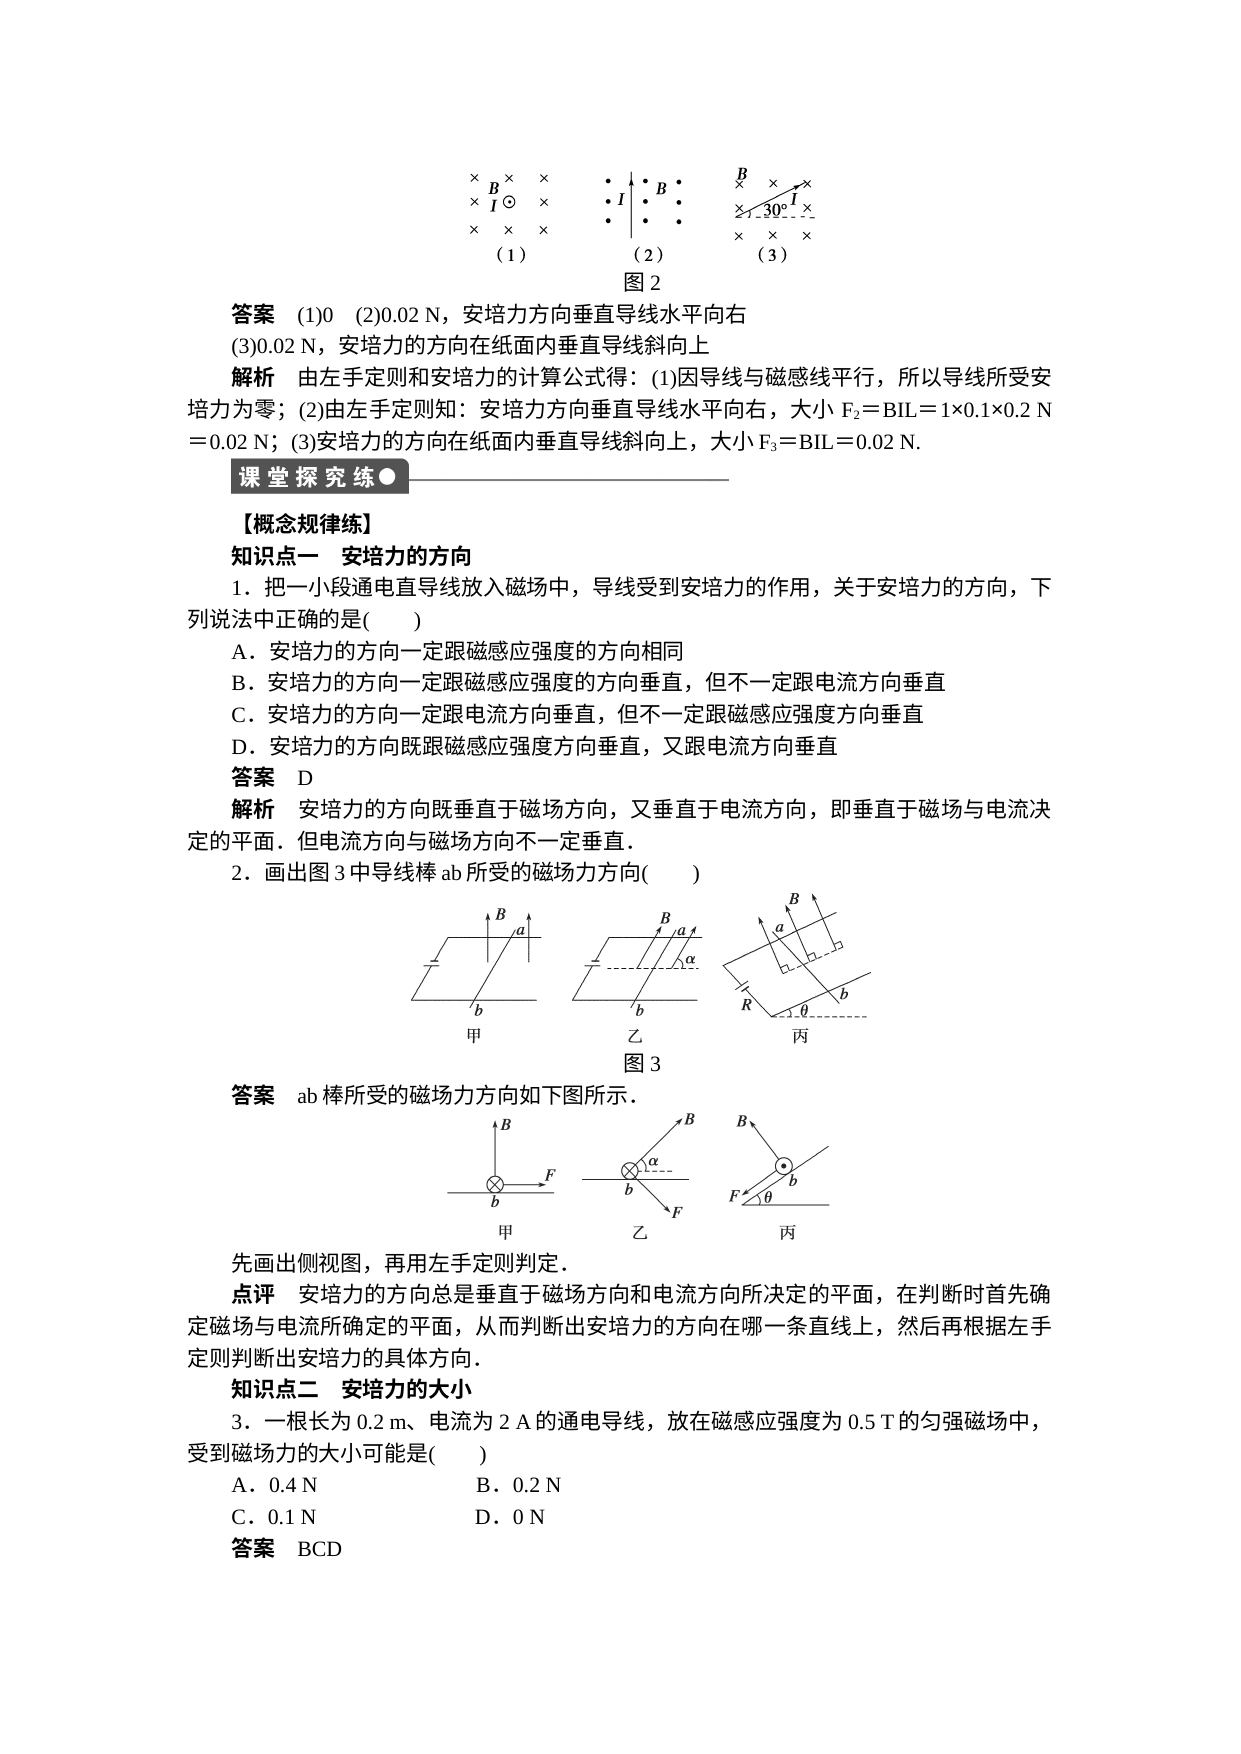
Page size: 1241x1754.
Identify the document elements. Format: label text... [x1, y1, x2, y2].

picture [444, 1109, 840, 1246]
text A．0.4 N B．0.2 N [187, 1467, 1053, 1499]
text D．安培力的方向既跟磁感应强度方向垂直，又跟电流方向垂直 [187, 729, 1053, 760]
text 解析 安培力的方向既垂直于磁场方向，又垂直于电流方向，即垂直于磁场与电流决定的平面．但电流方向与磁场方向不一定垂直． [187, 792, 1053, 855]
text 解析 由左手定则和安培力的计算公式得：(1)因导线与磁感线平行，所以导线所受安培力为零；(2)由左手定则知：安培力方向垂直导线水平向右，大小F2＝BIL＝1×0.1×0.2 N＝0.02 N；(3)安培力的方向在纸面内垂直导线斜向上，大小F3＝BIL＝0.02 N. [187, 360, 1053, 455]
text 点评 安培力的方向总是垂直于磁场方向和电流方向所决定的平面，在判断时首先确定磁场与电流所确定的平面，从而判断出安培力的方向在哪一条直线上，然后再根据左手定则判断出安培力的具体方向． [187, 1277, 1053, 1372]
text 图3 [187, 1046, 1053, 1078]
text 【概念规律练】 [187, 507, 1053, 539]
text 先画出侧视图，再用左手定则判定． [187, 1246, 1053, 1277]
text 答案 ab棒所受的磁场力方向如下图所示． [187, 1078, 1053, 1110]
text 知识点二 安培力的大小 [187, 1372, 1053, 1404]
text B．安培力的方向一定跟磁感应强度的方向垂直，但不一定跟电流方向垂直 [187, 665, 1053, 697]
text 1．把一小段通电直导线放入磁场中，导线受到安培力的作用，关于安培力的方向，下列说法中正确的是( ) [187, 570, 1053, 634]
text A．安培力的方向一定跟磁感应强度的方向相同 [187, 634, 1053, 665]
text 答案 D [187, 760, 1053, 792]
text 图2 [187, 265, 1053, 297]
text (3)0.02 N，安培力的方向在纸面内垂直导线斜向上 [187, 328, 1053, 360]
text 答案 BCD [187, 1531, 1053, 1562]
text 答案 (1)0 (2)0.02 N，安培力方向垂直导线水平向右 [187, 297, 1053, 328]
text C．安培力的方向一定跟电流方向垂直，但不一定跟磁感应强度方向垂直 [187, 697, 1053, 729]
picture [463, 161, 821, 266]
text 3．一根长为、电流为的通电导线，放在磁感应强度为0.5 T的匀强磁场中，受到磁场力的大小可能是( ) [187, 1404, 1053, 1467]
picture [231, 455, 729, 507]
picture [406, 886, 878, 1047]
text 知识点一 安培力的方向 [187, 539, 1053, 570]
text 2．画出图3中导线棒ab所受的磁场力方向( ) [187, 855, 1053, 887]
text C．0.1 N D．0 N [187, 1499, 1053, 1531]
